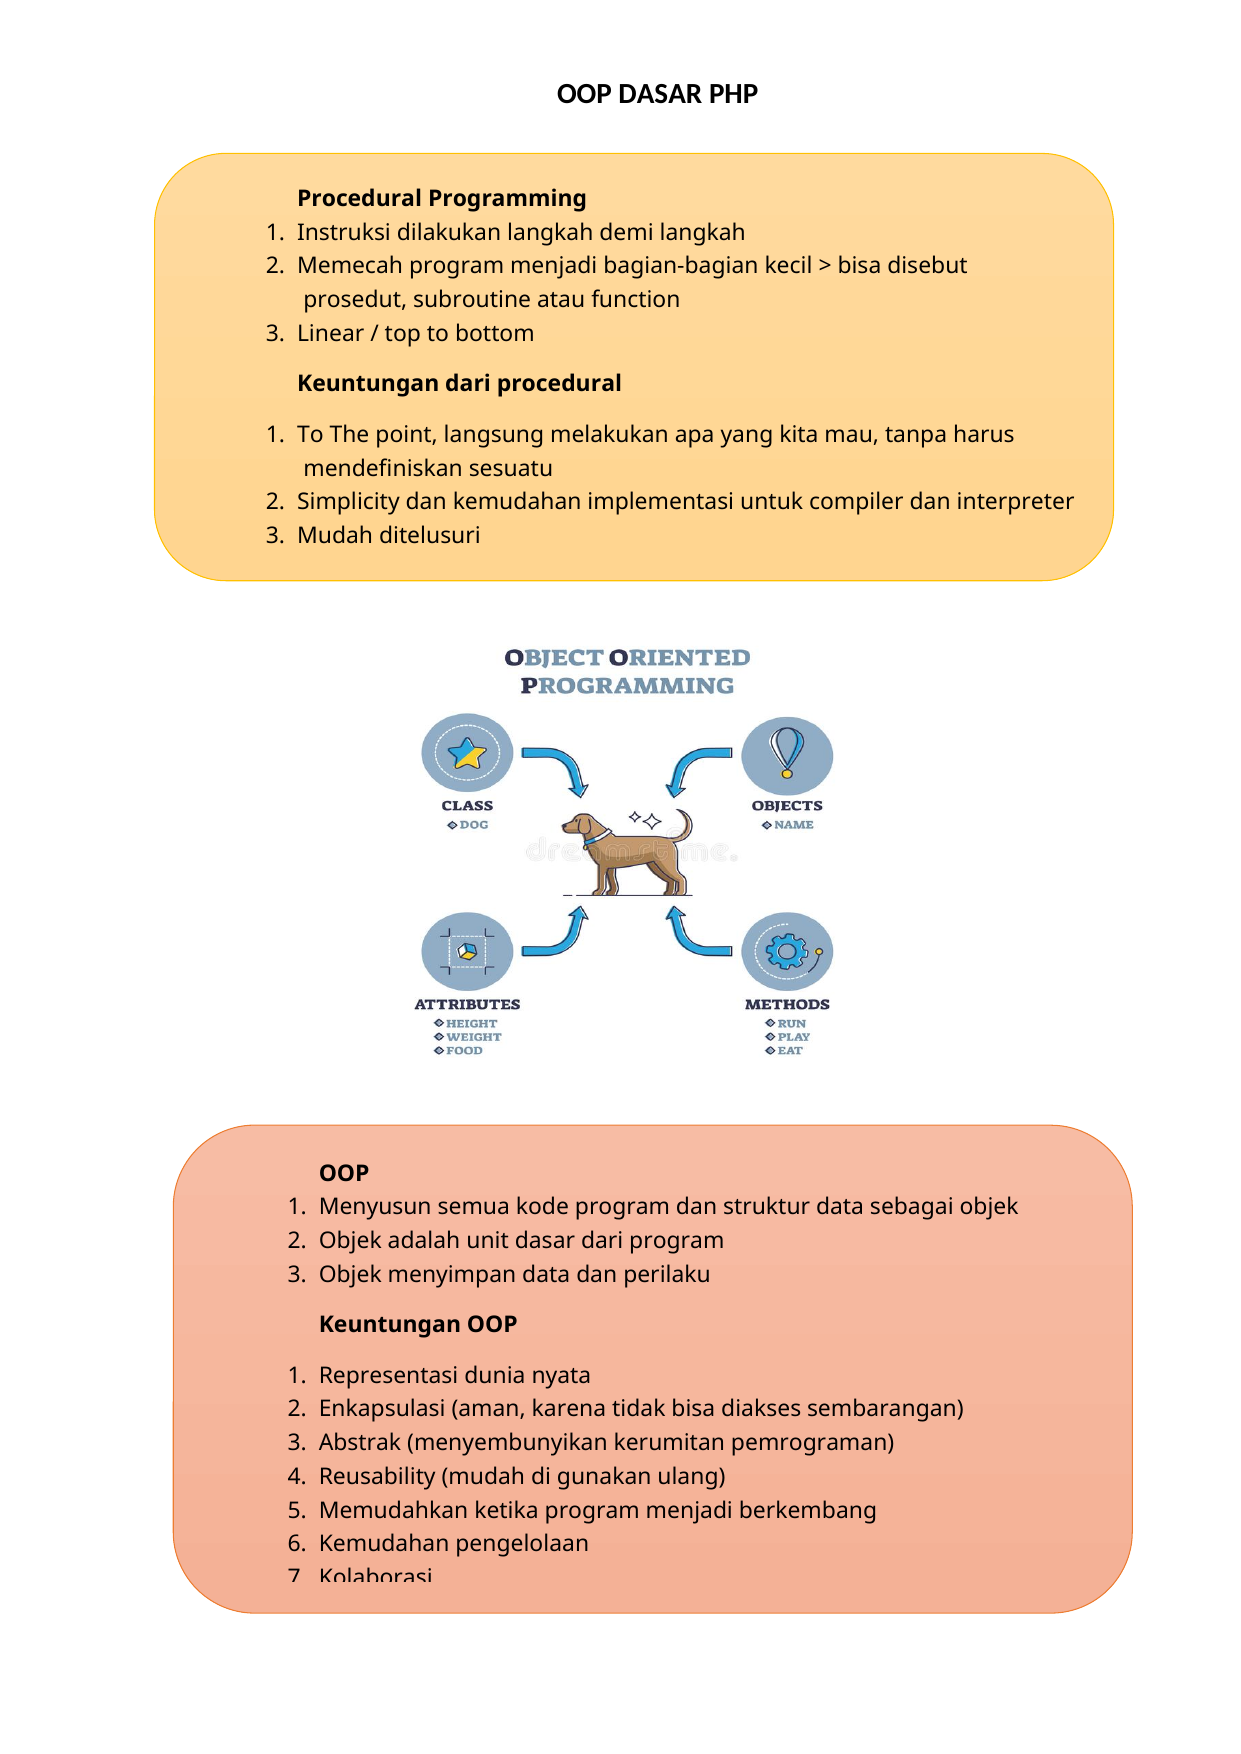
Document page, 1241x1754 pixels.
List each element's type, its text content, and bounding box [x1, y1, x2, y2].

picture [354, 608, 900, 1076]
list OOP DASAR PHP [150, 75, 1165, 111]
